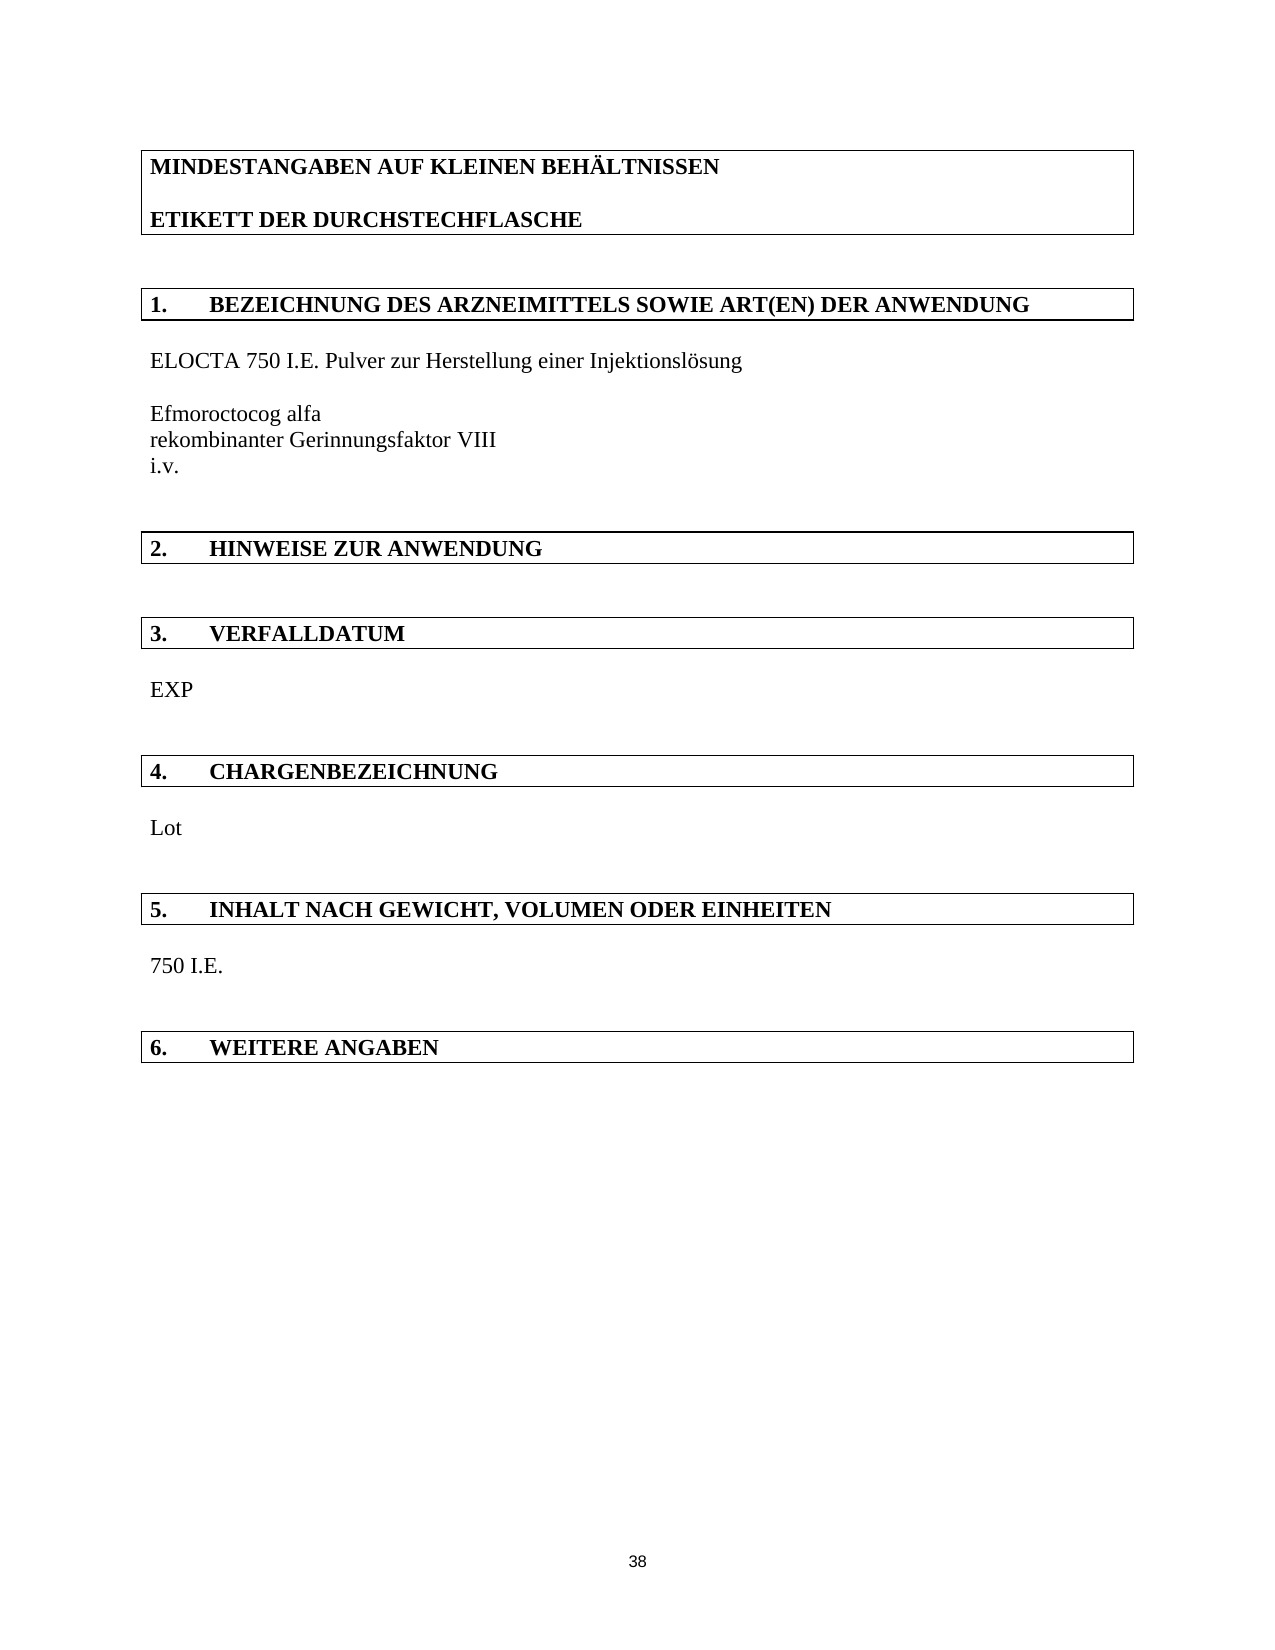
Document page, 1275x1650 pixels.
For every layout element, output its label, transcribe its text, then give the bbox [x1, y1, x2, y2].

text Efmoroctocog alfa [150, 400, 1125, 426]
text 3. VERFALLDATUM [142, 618, 1133, 648]
text 4. CHARGENBEZEICHNUNG [142, 756, 1133, 786]
text ELOCTA 750 I.E. Pulver zur Herstellung einer Injektionslösung [150, 347, 1125, 373]
text 2. HINWEISE ZUR ANWENDUNG [142, 533, 1133, 563]
text EXP [150, 676, 1125, 702]
text 750 I.E. [150, 952, 1113, 978]
text rekombinanter Gerinnungsfaktor VIII [150, 426, 1125, 452]
text ETIKETT DER DURCHSTECHFLASCHE [142, 203, 1133, 234]
text 1. BEZEICHNUNG DES ARZNEIMITTELS SOWIE ART(EN) DER ANWENDUNG [142, 289, 1133, 319]
text 5. INHALT NACH GEWICHT, VOLUMEN ODER EINHEITEN [142, 894, 1133, 924]
text 6. WEITERE ANGABEN [142, 1032, 1133, 1062]
text MINDESTANGABEN AUF KLEINEN BEHÄLTNISSEN [142, 151, 1133, 179]
text Lot [150, 814, 1113, 840]
text i.v. [150, 452, 1125, 479]
